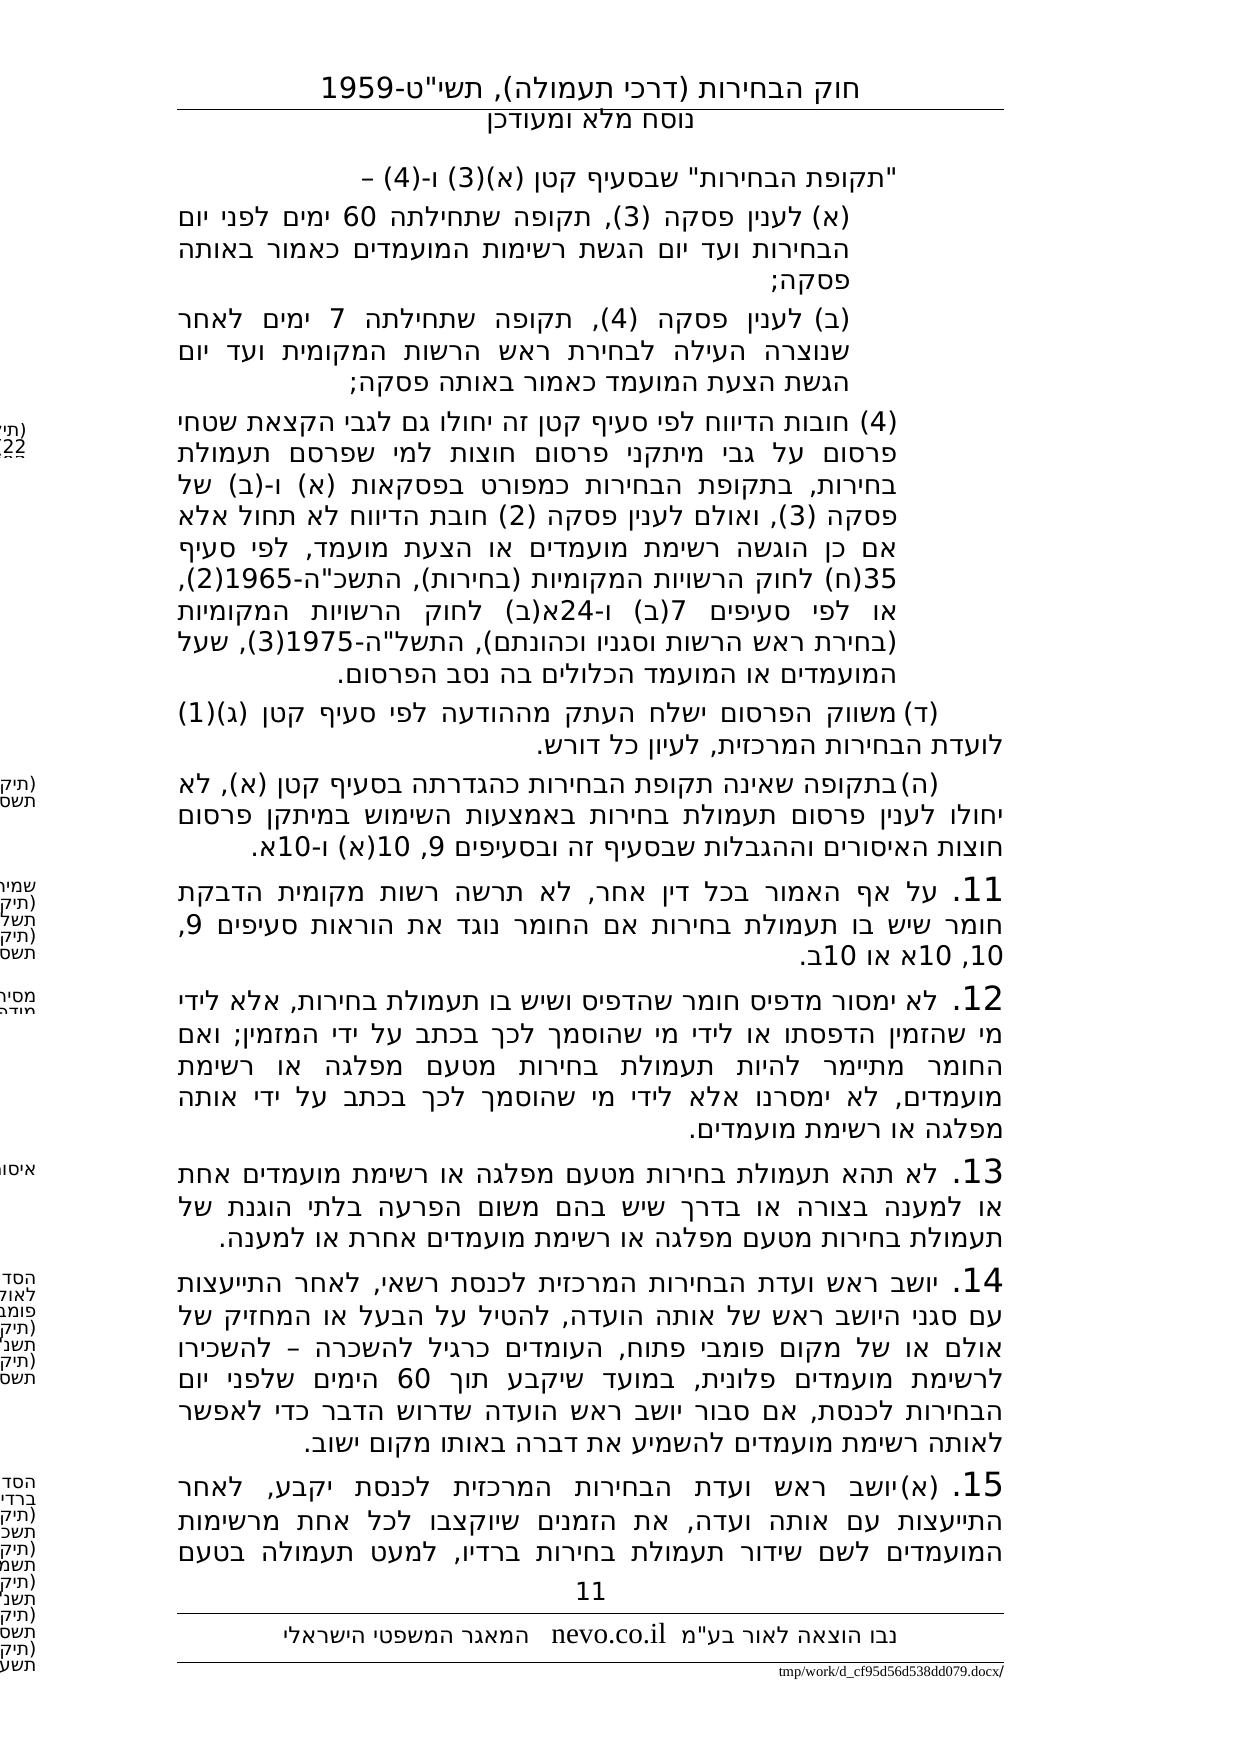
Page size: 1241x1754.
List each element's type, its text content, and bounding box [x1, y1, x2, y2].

text (א) לענין פסקה (3), תקופה שתחילתה 60 ימים לפני יום הבחירות ועד יום הגשת רשימות המועמדים כאמור באותה פסקה; [177, 201, 851, 296]
text (ד) משווק הפרסום ישלח העתק מההודעה לפי סעיף קטן (ג)(1) לועדת הבחירות המרכזית, לעיון כל דורש. [177, 697, 1004, 761]
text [177, 1466, 1004, 1568]
text 11. על אף האמור בכל דין אחר, לא תרשה רשות מקומית הדבקת חומר שיש בו תעמולת בחירות אם החומר נוגד את הוראות סעיפים 9, 10, 10א או 10ב. [177, 870, 1004, 972]
text (4) חובות הדיווח לפי סעיף קטן זה יחולו גם לגבי הקצאת שטחי פרסום על גבי מיתקני פרסום חוצות למי שפרסם תעמולת בחירות, בתקופת הבחירות כמפורט בפסקאות (א) ו-(ב) של פסקה (3), ואולם לענין פסקה (2) חובת הדיווח לא תחול אלא אם כן הוגשה רשימת מועמדים או הצעת מועמד, לפי סעיף 35(ח) לחוק הרשויות המקומיות (בחירות), התשכ"ה-1965(2), או לפי סעיפים 7(ב) ו-24א(ב) לחוק הרשויות המקומיות (בחירת ראש הרשות וסגניו וכהונתם), התשל"ה-1975(3), שעל המועמדים או המועמד הכלולים בה נסב הפרסום. [177, 406, 898, 690]
text (ה) בתקופה שאינה תקופת הבחירות כהגדרתה בסעיף קטן (א), לא יחולו לענין פרסום תעמולת בחירות באמצעות השימוש במיתקן פרסום חוצות האיסורים וההגבלות שבסעיף זה ובסעיפים 9, 10(א) ו-10א. [177, 768, 1004, 863]
text (ב) לענין פסקה (4), תקופה שתחילתה 7 ימים לאחר שנוצרה העילה לבחירת ראש הרשות המקומית ועד יום הגשת הצעת המועמד כאמור באותה פסקה; [177, 304, 851, 398]
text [177, 162, 898, 194]
text 12. לא ימסור מדפיס חומר שהדפיס ושיש בו תעמולת בחירות, אלא לידי מי שהזמין הדפסתו או לידי מי שהוסמך לכך בכתב על ידי המזמין; ואם החומר מתיימר להיות תעמולת בחירות מטעם מפלגה או רשימת מועמדים, לא ימסרנו אלא לידי מי שהוסמך לכך בכתב על ידי אותה מפלגה או רשימת מועמדים. [177, 980, 1004, 1145]
text 13. לא תהא תעמולת בחירות מטעם מפלגה או רשימת מועמדים אחת או למענה בצורה או בדרך שיש בהם משום הפרעה בלתי הוגנת של תעמולת בחירות מטעם מפלגה או רשימת מועמדים אחרת או למענה. [177, 1152, 1004, 1254]
text 14. יושב ראש ועדת הבחירות המרכזית לכנסת רשאי, לאחר התייעצות עם סגני היושב ראש של אותה הועדה, להטיל על הבעל או המחזיק של אולם או של מקום פומבי פתוח, העומדים כרגיל להשכרה – להשכירו לרשימת מועמדים פלונית, במועד שיקבע תוך 60 הימים שלפני יום הבחירות לכנסת, אם סבור יושב ראש הועדה שדרוש הדבר כדי לאפשר לאותה רשימת מועמדים להשמיע את דברה באותו מקום ישוב. [177, 1262, 1004, 1458]
